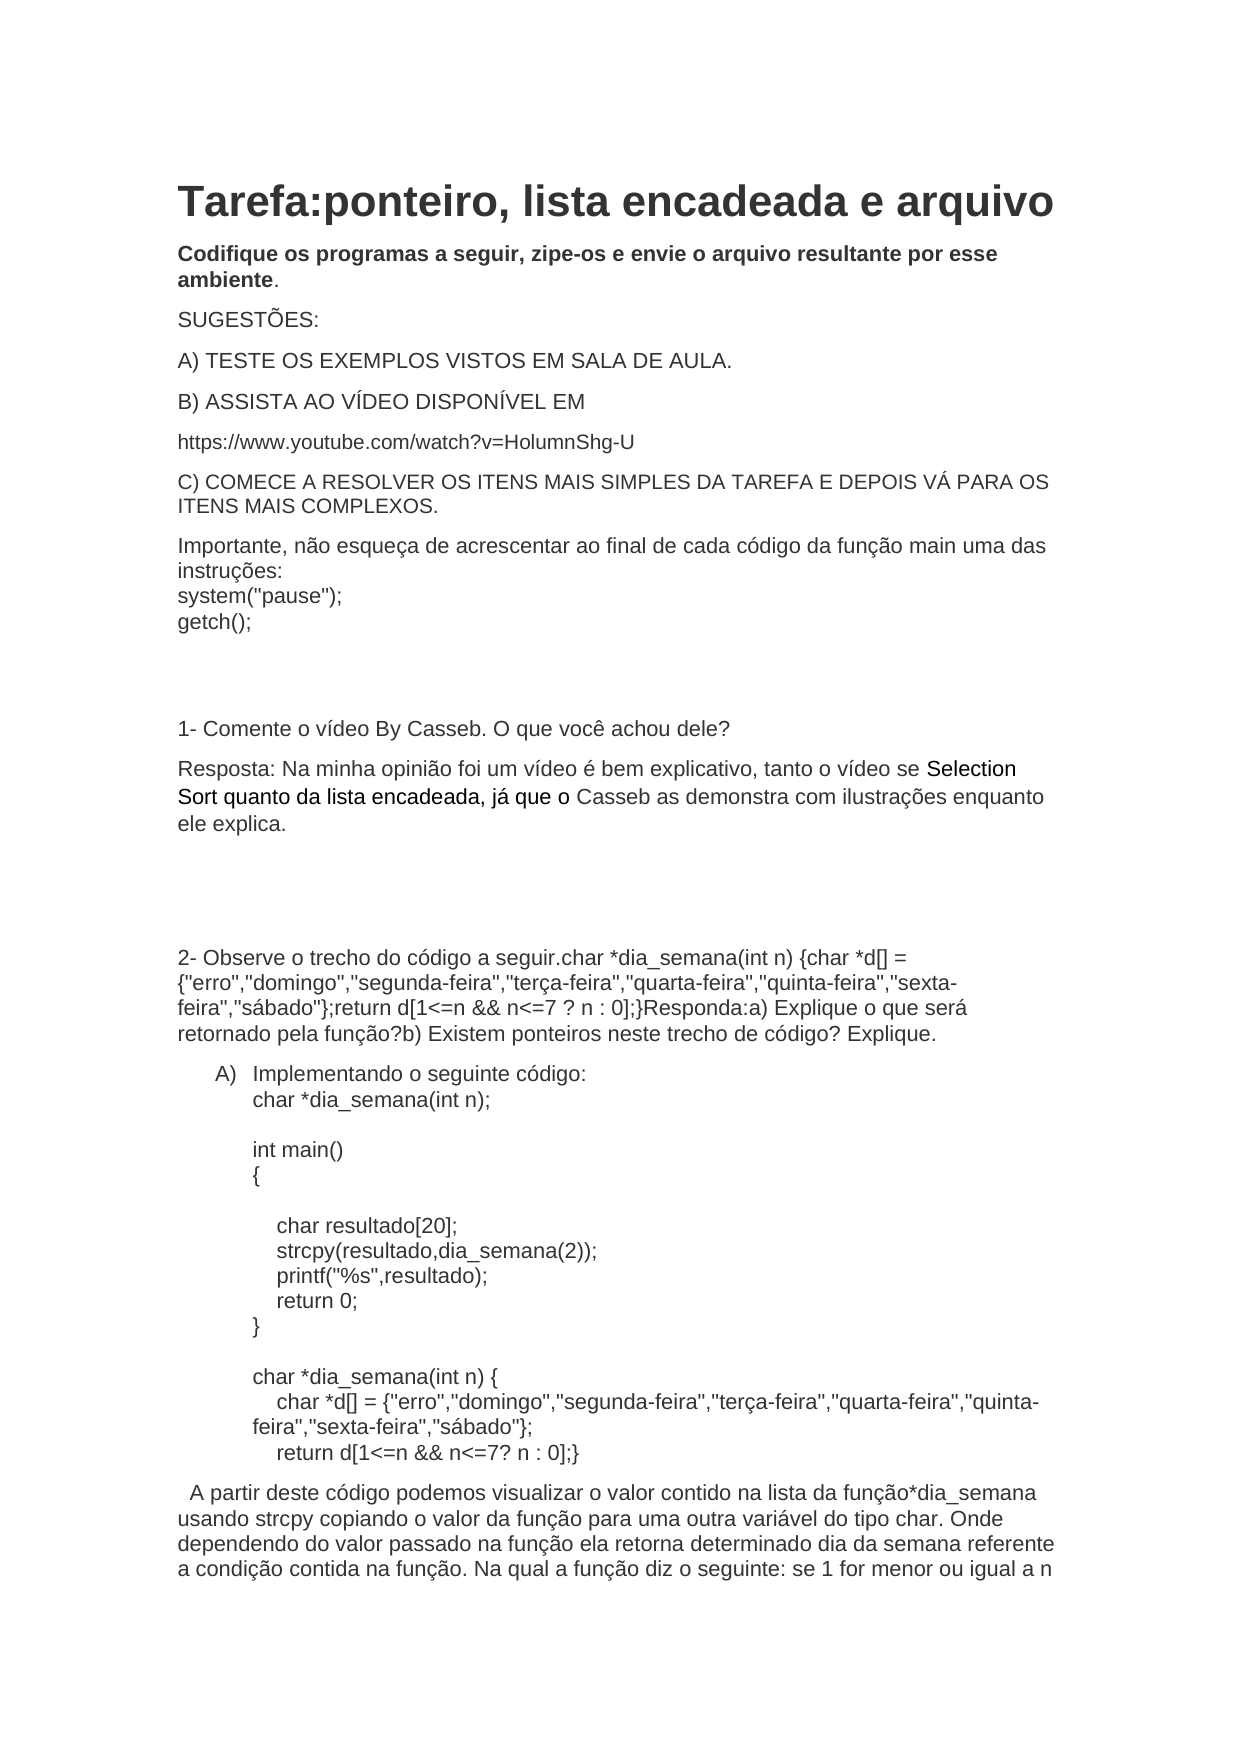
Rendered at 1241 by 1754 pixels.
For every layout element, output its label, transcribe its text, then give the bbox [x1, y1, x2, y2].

text https://www.youtube.com/watch?v=HolumnShg-U [177, 430, 1063, 454]
text SUGESTÕES: [177, 307, 1063, 333]
text C) COMECE A RESOLVER OS ITENS MAIS SIMPLES DA TAREFA E DEPOIS VÁ PARA OS ITENS MAIS COMPLEXOS. [177, 469, 1063, 517]
text A) TESTE OS EXEMPLOS VISTOS EM SALA DE AULA. [177, 348, 1063, 373]
list char *dia_semana(int n) { [252, 1364, 1063, 1389]
list return 0; [252, 1288, 1063, 1313]
list char resultado[20]; [252, 1212, 1063, 1238]
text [177, 1480, 1063, 1581]
text B) ASSISTA AO VÍDEO DISPONÍVEL EM [177, 389, 1063, 414]
subtitle Resposta: Na minha opinião foi um vídeo é bem explicativo, tanto o vídeo se Selection Sort quanto da lista encadeada, já que o Casseb as demonstra com ilustrações enquanto ele explica. [177, 756, 1063, 836]
text 1- Comente o vídeo By Casseb. O que você achou dele? [177, 690, 1063, 741]
list printf("%s",resultado); [252, 1263, 1063, 1288]
list } [252, 1313, 1063, 1338]
list return d[1<=n && n<=7? n : 0];} [252, 1439, 1063, 1464]
list strcpy(resultado,dia_semana(2)); [252, 1238, 1063, 1263]
list char *dia_semana(int n); [252, 1086, 1063, 1112]
list int main() [252, 1137, 1063, 1162]
list char *d[] = {"erro","domingo","segunda-feira","terça-feira","quarta-feira","quinta-feira","sexta-feira","sábado"}; [252, 1389, 1063, 1439]
text Importante, não esqueça de acrescentar ao final de cada código da função main uma das instruções: system("pause"); getch(); [177, 533, 1063, 634]
list { [252, 1162, 1063, 1187]
text Codifique os programas a seguir, zipe-os e envie o arquivo resultante por esse ambiente. [177, 241, 1063, 292]
list Implementando o seguinte código: [215, 1061, 1063, 1086]
text 2- Observe o trecho do código a seguir.char *dia_semana(int n) {char *d[] = {"erro","domingo","segunda-feira","terça-feira","quarta-feira","quinta-feira","sexta-feira","sábado"};return d[1<=n && n<=7 ? n : 0];}Responda:a) Explique o que será retornado pela função?b) Existem ponteiros neste trecho de código? Explique. [177, 919, 1063, 1046]
text Tarefa:ponteiro, lista encadeada e arquivo [177, 163, 1063, 226]
